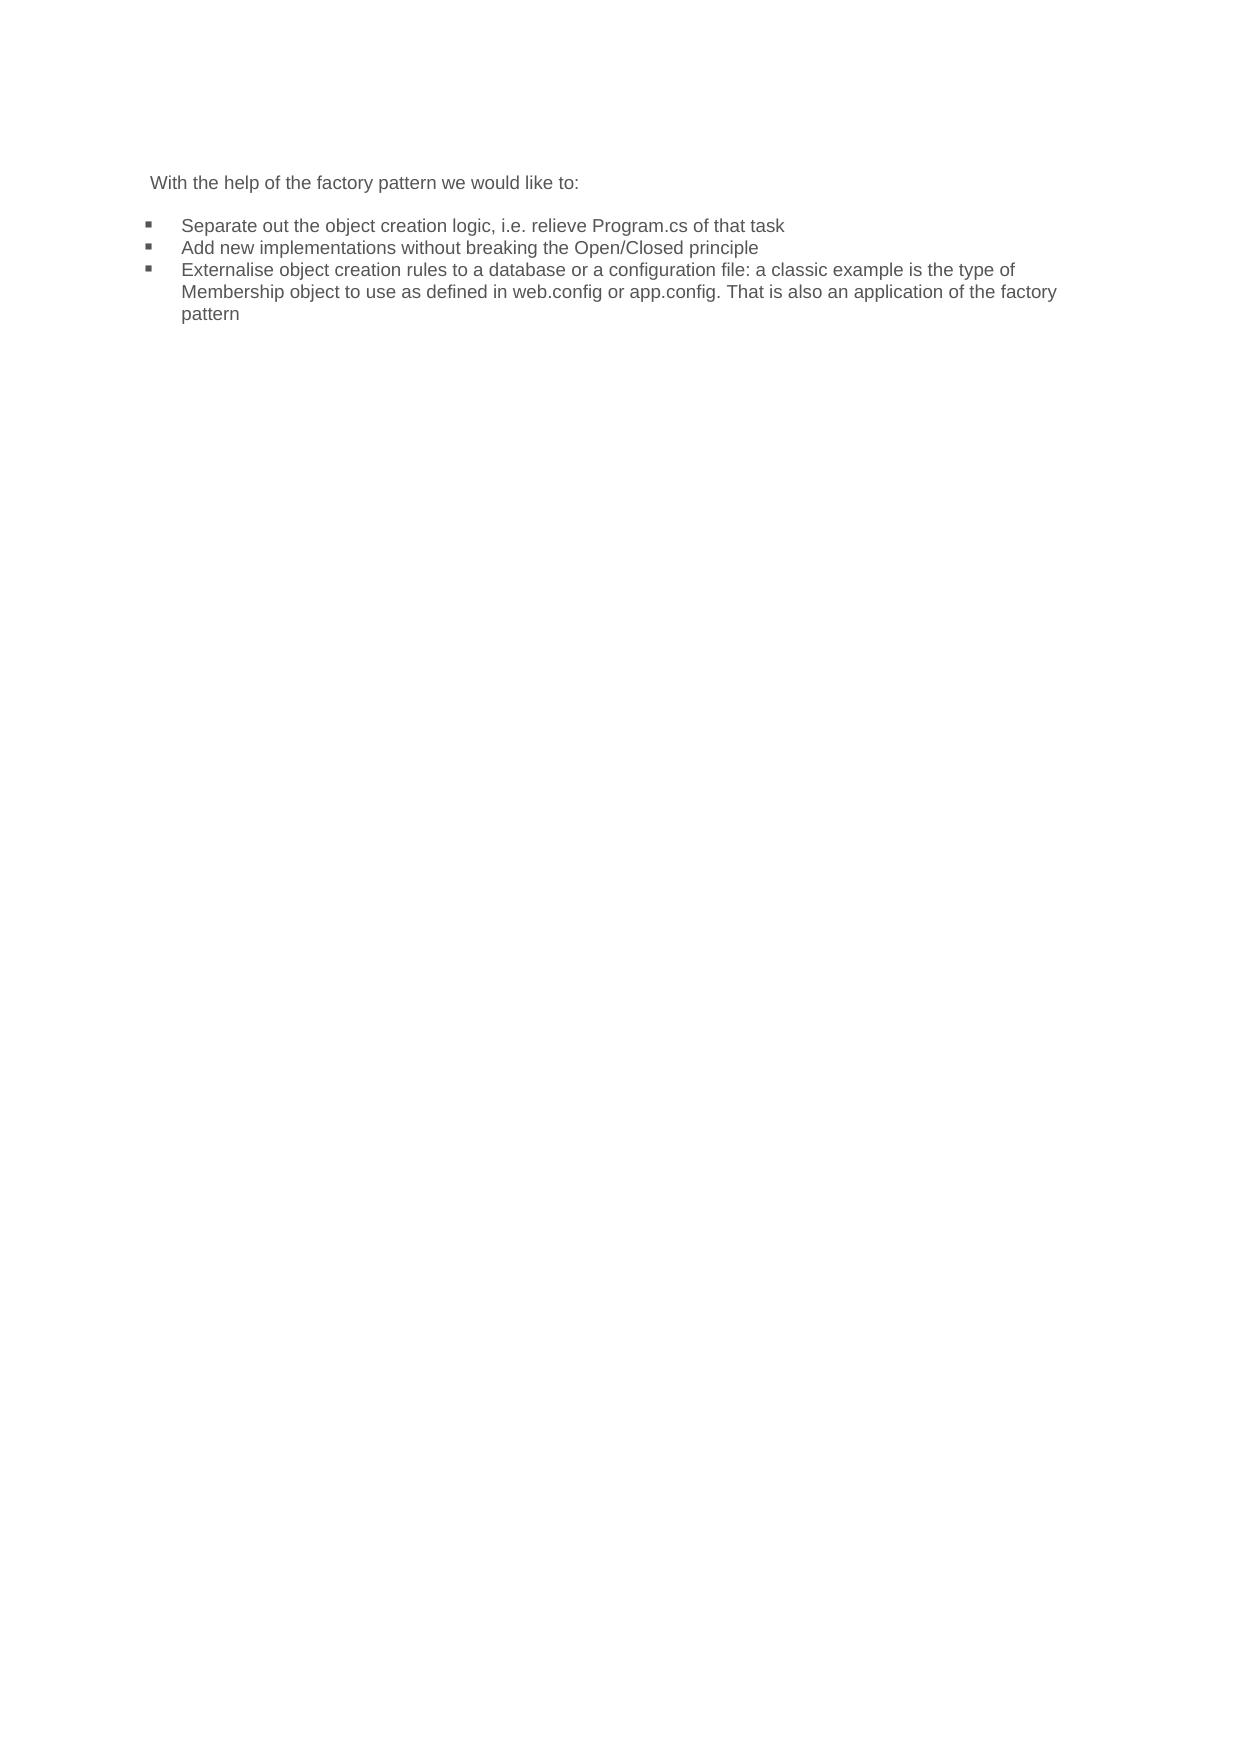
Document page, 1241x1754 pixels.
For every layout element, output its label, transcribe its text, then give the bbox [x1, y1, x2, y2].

list Separate out the object creation logic, i.e. relieve Program.cs of that task [144, 215, 1090, 237]
list Externalise object creation rules to a database or a configuration file: a classic example is the type of Membership object to use as defined in web.config or app.config. That is also an application of the factory pattern [144, 259, 1090, 324]
list Add new implementations without breaking the Open/Closed principle [144, 237, 1090, 259]
text With the help of the factory pattern we would like to: [150, 172, 1090, 193]
